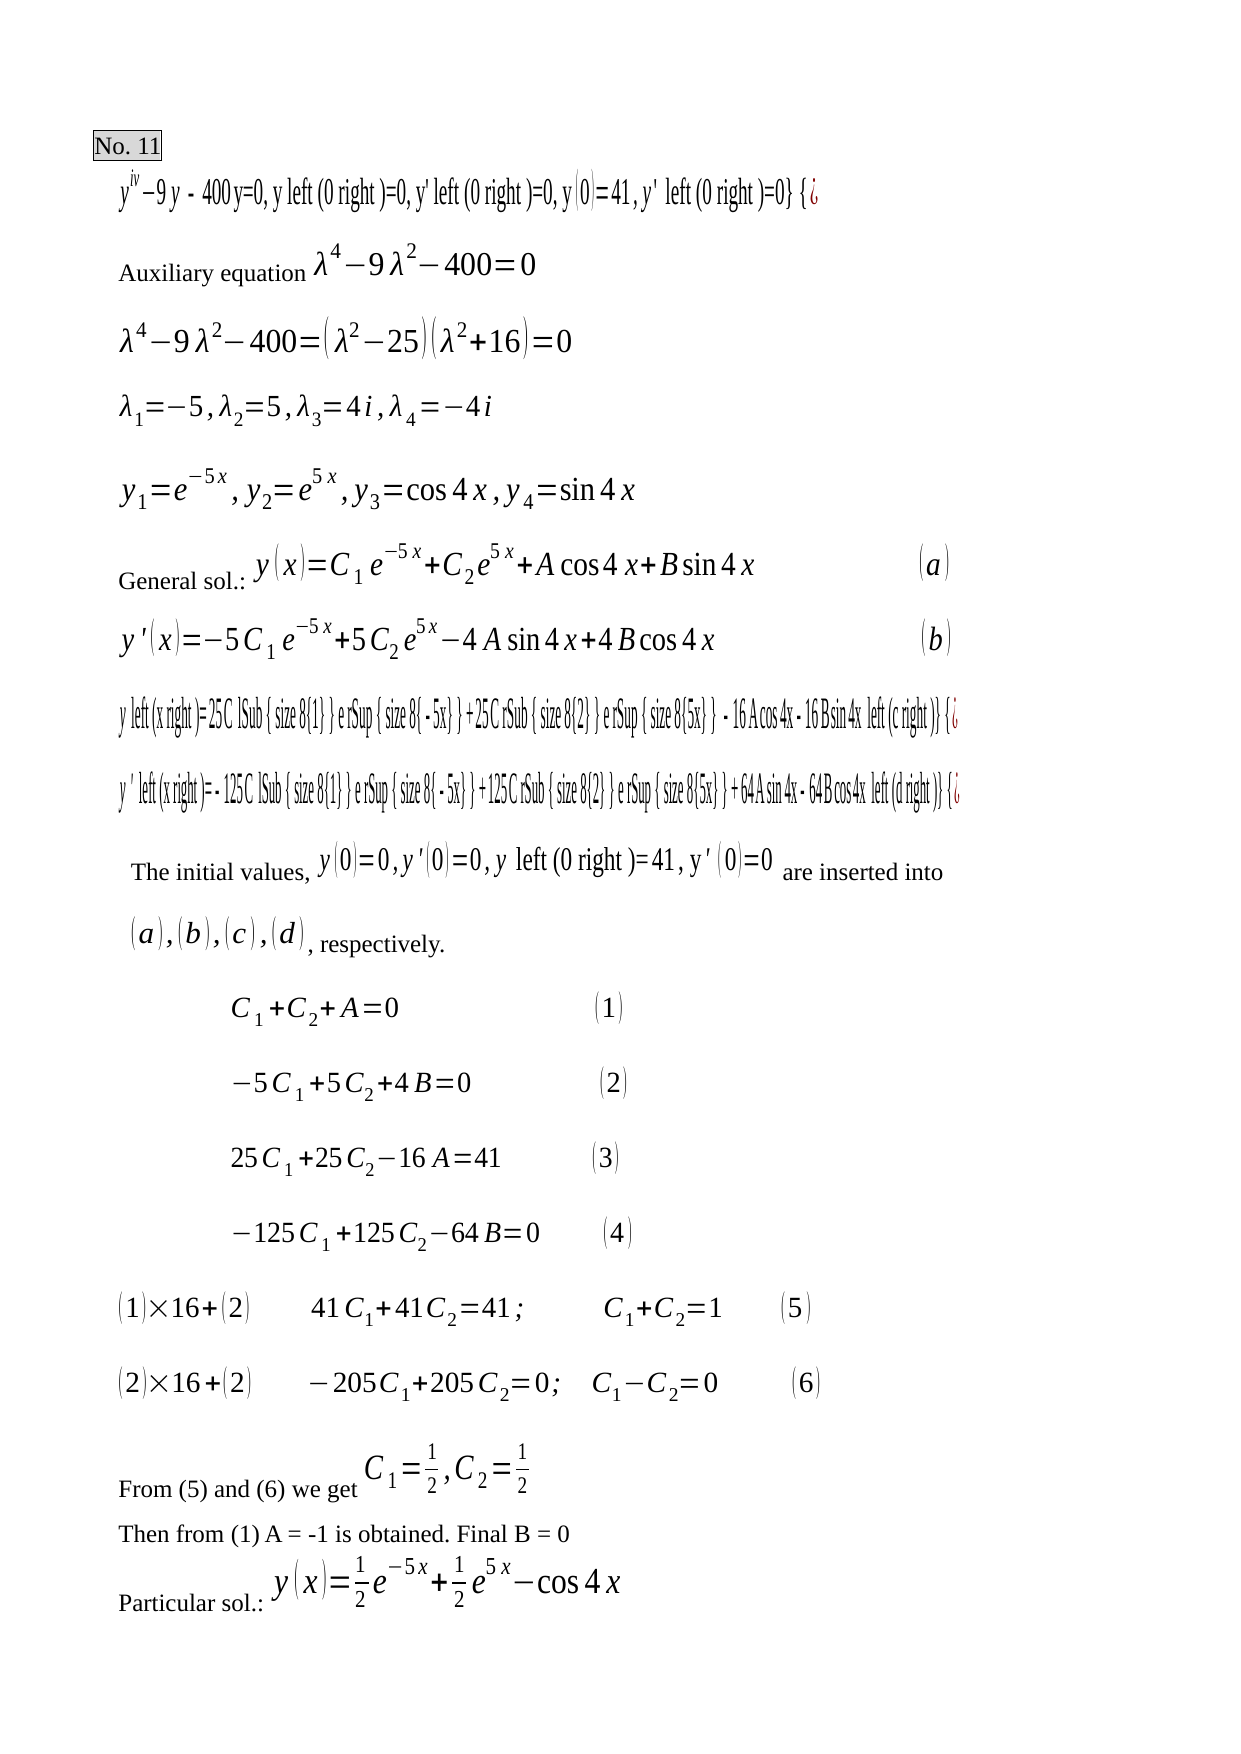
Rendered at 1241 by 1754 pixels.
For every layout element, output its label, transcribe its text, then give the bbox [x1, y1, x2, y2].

text From (5) and (6) we get [118, 1439, 1122, 1514]
text , respectively. [118, 914, 1122, 989]
text Particular sol.: [118, 1552, 1122, 1627]
text Auxiliary equation [118, 239, 1122, 314]
text The initial values, are inserted into [118, 839, 1122, 914]
text Then from (1) A = -1 is obtained. Final B = 0 [118, 1514, 1122, 1552]
text General sol.: [118, 539, 1122, 614]
text No. 11 [93, 127, 1122, 164]
